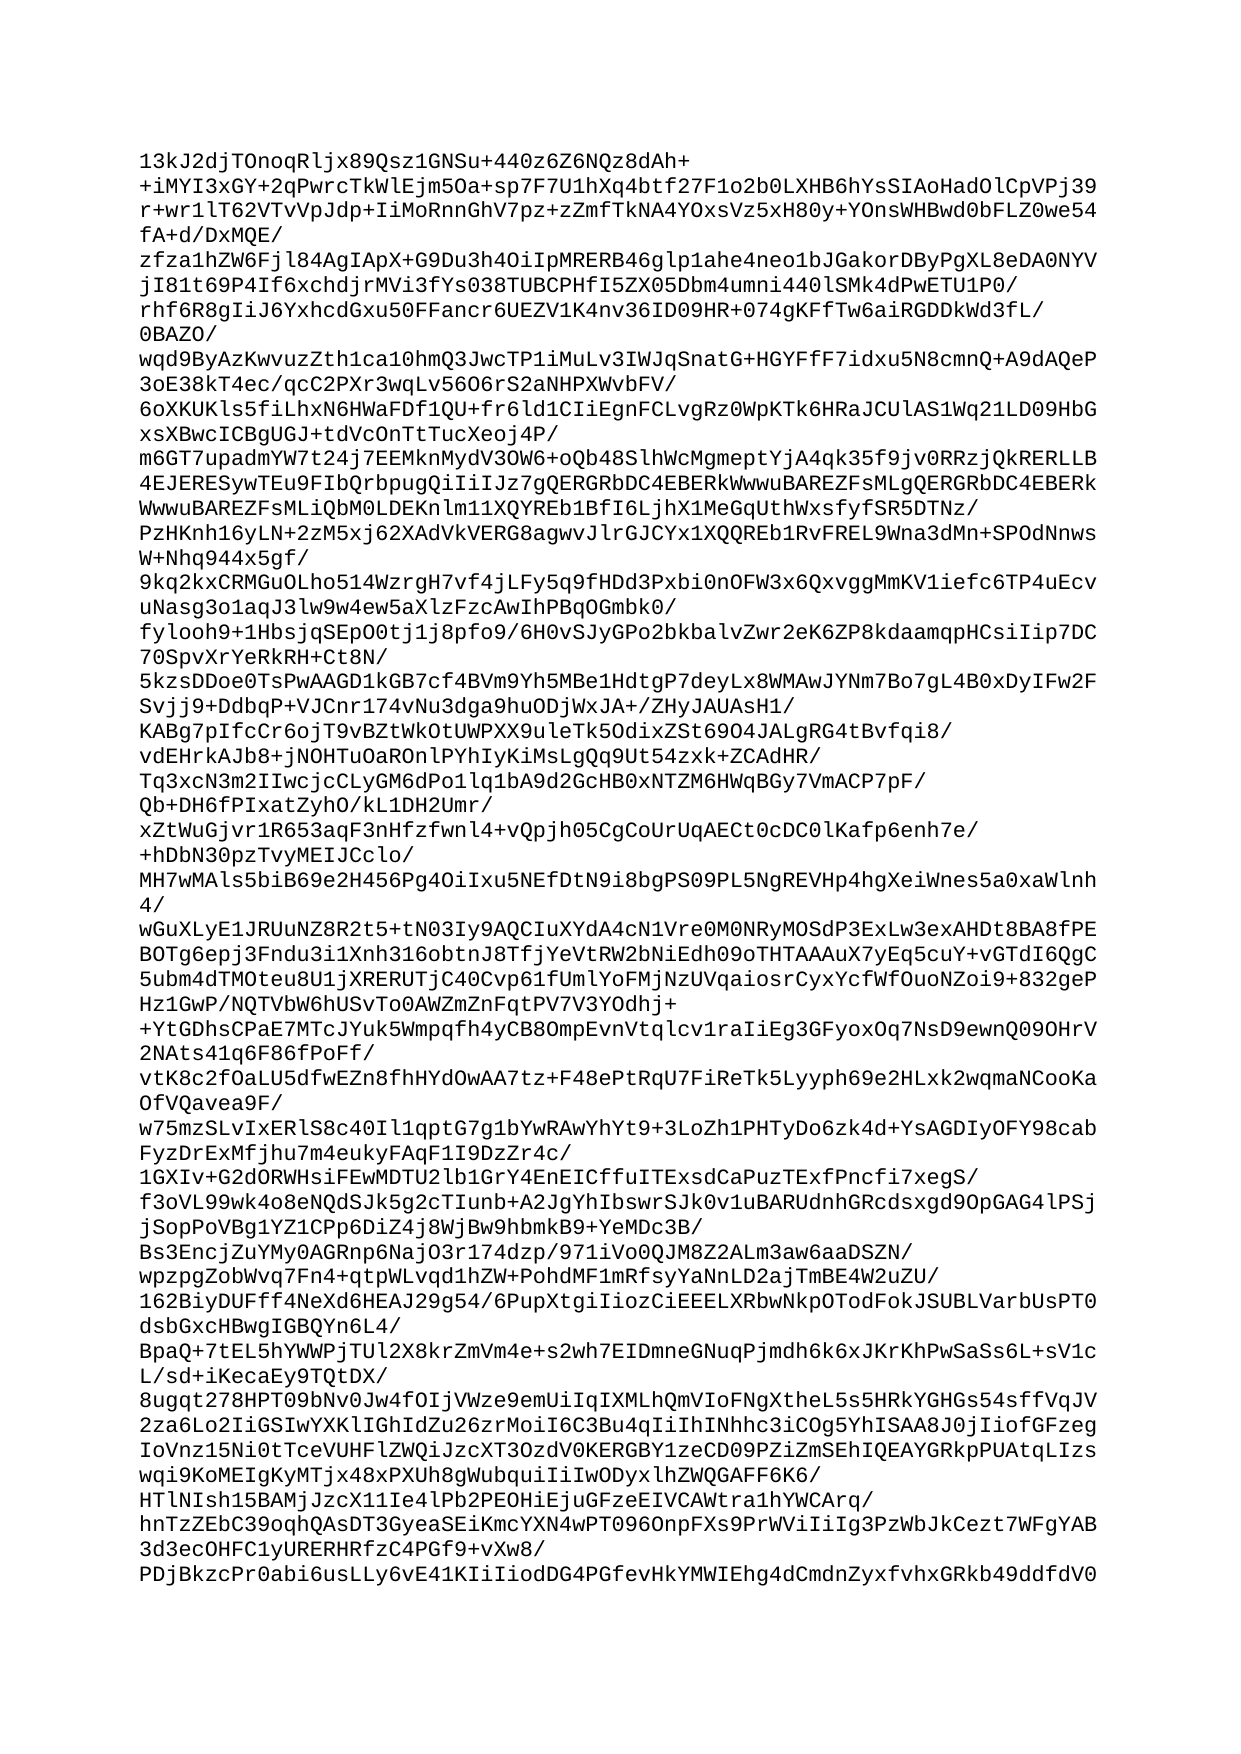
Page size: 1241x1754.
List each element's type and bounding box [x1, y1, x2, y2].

text [139, 150, 1101, 1588]
